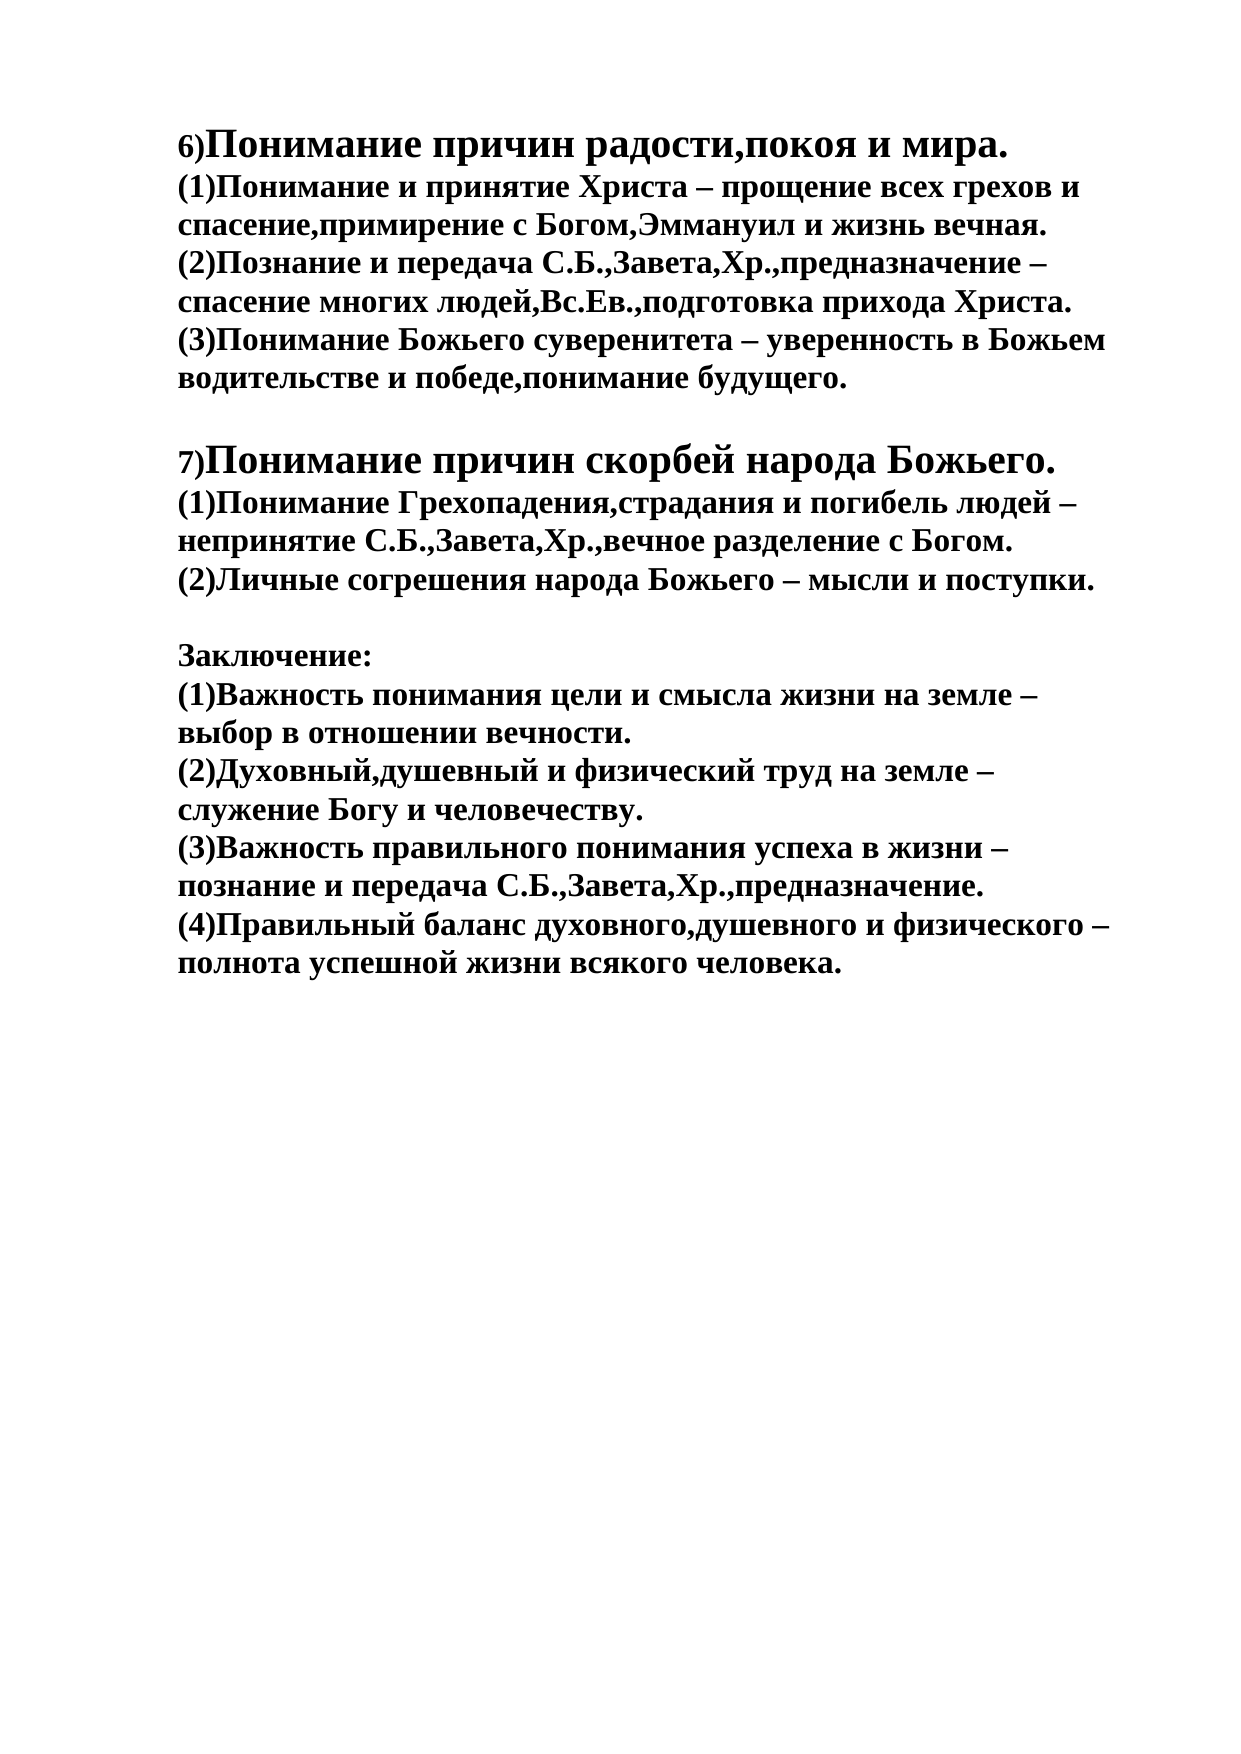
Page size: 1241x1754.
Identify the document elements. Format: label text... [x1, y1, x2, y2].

text выбор в отношении вечности. [177, 712, 1152, 751]
text (4)Правильный баланс духовного,душевного и физического – [177, 904, 1152, 942]
text (3)Понимание Божьего суверенитета – уверенность в Божьем водительстве и победе,понимание будущего. [177, 319, 1152, 396]
text спасение многих людей,Вс.Ев.,подготовка прихода Христа. [177, 281, 1152, 319]
text (1)Важность понимания цели и смысла жизни на земле – [177, 674, 1152, 712]
text полнота успешной жизни всякого человека. [177, 942, 1152, 981]
text (2)Личные согрешения народа Божьего – мысли и поступки. [177, 559, 1152, 597]
text Заключение: [177, 636, 1152, 674]
text 7)Понимание причин скорбей народа Божьего. [177, 434, 1152, 482]
text познание и передача С.Б.,Завета,Хр.,предназначение. [177, 866, 1152, 904]
text служение Богу и человечеству. [177, 789, 1152, 827]
text (1)Понимание Грехопадения,страдания и погибель людей – [177, 482, 1152, 521]
text (3)Важность правильного понимания успеха в жизни – [177, 827, 1152, 866]
text 6)Понимание причин радости,покоя и мира. [177, 118, 1152, 166]
text (2)Познание и передача С.Б.,Завета,Хр.,предназначение – [177, 243, 1152, 281]
text (2)Духовный,душевный и физический труд на земле – [177, 751, 1152, 789]
text (1)Понимание и принятие Христа – прощение всех грехов и спасение,примирение с Богом,Эммануил и жизнь вечная. [177, 166, 1152, 243]
text непринятие С.Б.,Завета,Хр.,вечное разделение с Богом. [177, 521, 1152, 559]
